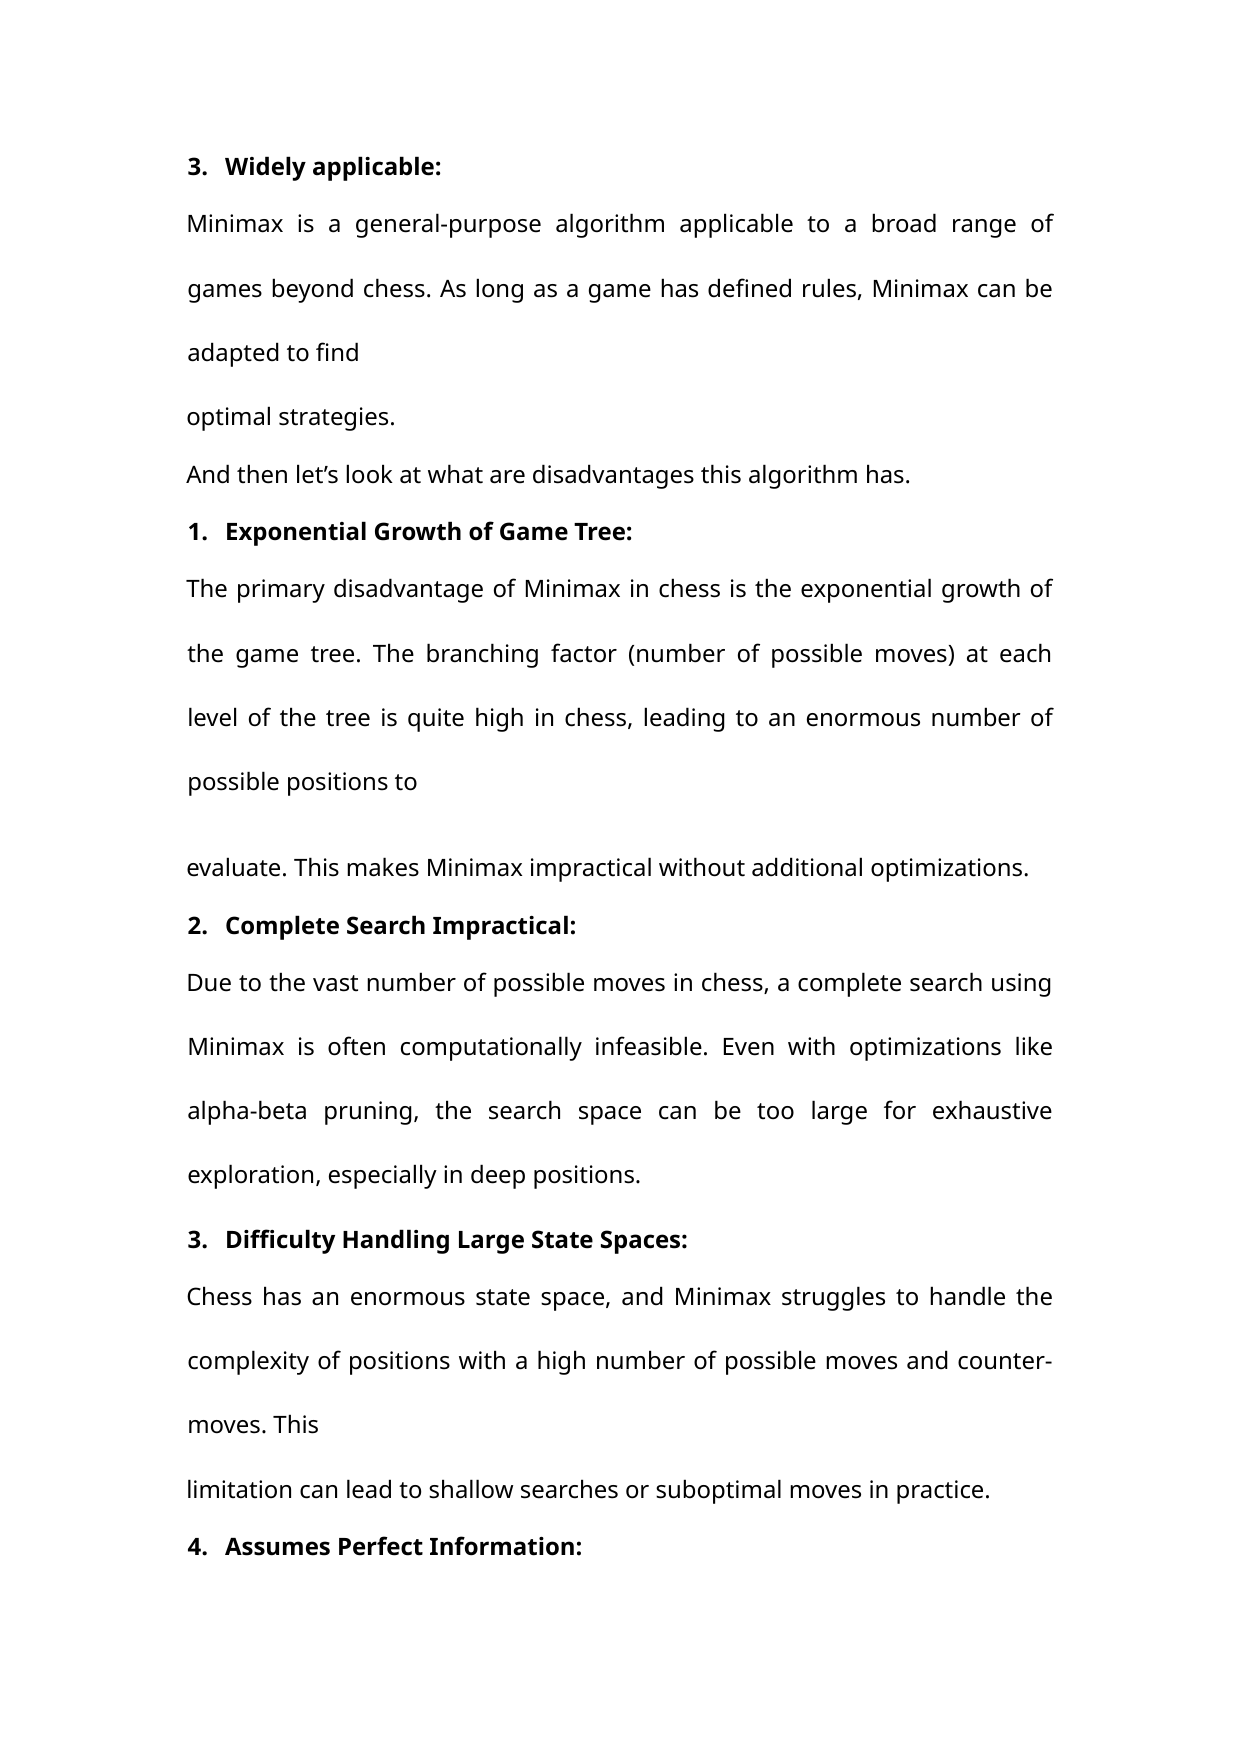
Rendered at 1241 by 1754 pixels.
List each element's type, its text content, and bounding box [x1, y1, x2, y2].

text The primary disadvantage of Minimax in chess is the exponential growth of the game tree. The branching factor (number of possible moves) at each level of the tree is quite high in chess, leading to an enormous number of possible positions to [186, 572, 1054, 797]
text Due to the vast number of possible moves in chess, a complete search using Minimax is often computationally infeasible. Even with optimizations like alpha-beta pruning, the search space can be too large for exhaustive exploration, especially in deep positions. [186, 966, 1054, 1191]
text Minimax is a general-purpose algorithm applicable to a broad range of games beyond chess. As long as a game has defined rules, Minimax can be adapted to find [186, 207, 1054, 368]
text Chess has an enormous state space, and Minimax struggles to handle the complexity of positions with a high number of possible moves and counter-moves. This [186, 1280, 1054, 1441]
text optimal strategies. [186, 400, 1054, 433]
list Complete Search Impractical: [187, 908, 1060, 941]
list Widely applicable: [187, 150, 1060, 183]
text limitation can lead to shallow searches or suboptimal moves in practice. [186, 1473, 1054, 1505]
text evaluate. This makes Minimax impractical without additional optimizations. [186, 851, 1054, 884]
text And then let’s look at what are disadvantages this algorithm has. [186, 457, 1054, 490]
list Assumes Perfect Information: [187, 1530, 1060, 1563]
list Difficulty Handling Large State Spaces: [187, 1223, 1060, 1255]
list Exponential Growth of Game Tree: [187, 515, 1060, 547]
